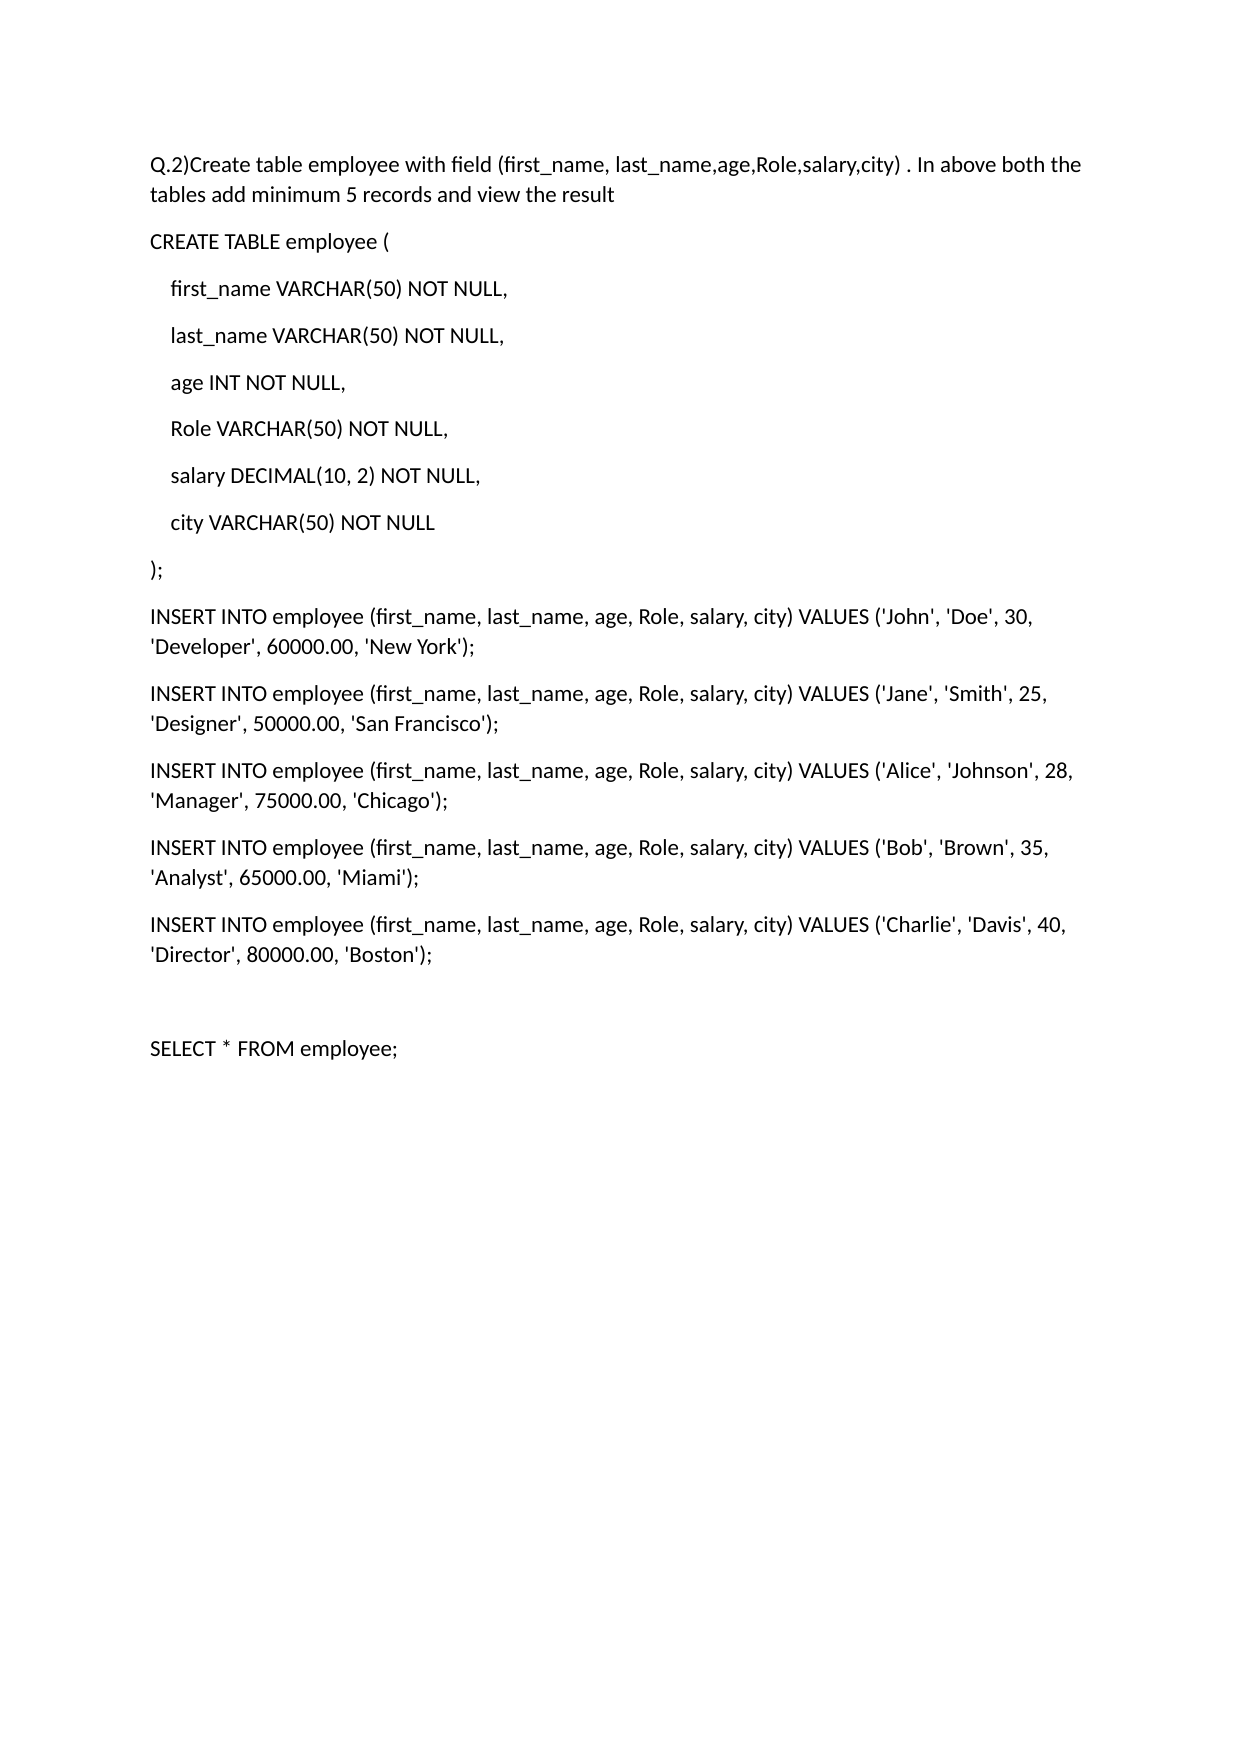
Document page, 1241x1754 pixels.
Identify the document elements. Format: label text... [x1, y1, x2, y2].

text ); [150, 555, 1090, 583]
text INSERT INTO employee (first_name, last_name, age, Role, salary, city) VALUES ('John', 'Doe', 30, 'Developer', 60000.00, 'New York'); [150, 602, 1090, 660]
text INSERT INTO employee (first_name, last_name, age, Role, salary, city) VALUES ('Alice', 'Johnson', 28, 'Manager', 75000.00, 'Chicago'); [150, 756, 1090, 814]
text age INT NOT NULL, [150, 368, 1090, 396]
text city VARCHAR(50) NOT NULL [150, 508, 1090, 536]
text last_name VARCHAR(50) NOT NULL, [150, 321, 1090, 349]
text Q.2)Create table employee with field (first_name, last_name,age,Role,salary,city) . In above both the tables add minimum 5 records and view the result [150, 150, 1090, 208]
text CREATE TABLE employee ( [150, 227, 1090, 255]
text first_name VARCHAR(50) NOT NULL, [150, 274, 1090, 302]
text INSERT INTO employee (first_name, last_name, age, Role, salary, city) VALUES ('Bob', 'Brown', 35, 'Analyst', 65000.00, 'Miami'); [150, 833, 1090, 892]
text INSERT INTO employee (first_name, last_name, age, Role, salary, city) VALUES ('Charlie', 'Davis', 40, 'Director', 80000.00, 'Boston'); [150, 910, 1090, 969]
text SELECT * FROM employee; [150, 1034, 1090, 1062]
text Role VARCHAR(50) NOT NULL, [150, 414, 1090, 443]
text INSERT INTO employee (first_name, last_name, age, Role, salary, city) VALUES ('Jane', 'Smith', 25, 'Designer', 50000.00, 'San Francisco'); [150, 679, 1090, 737]
text salary DECIMAL(10, 2) NOT NULL, [150, 461, 1090, 489]
